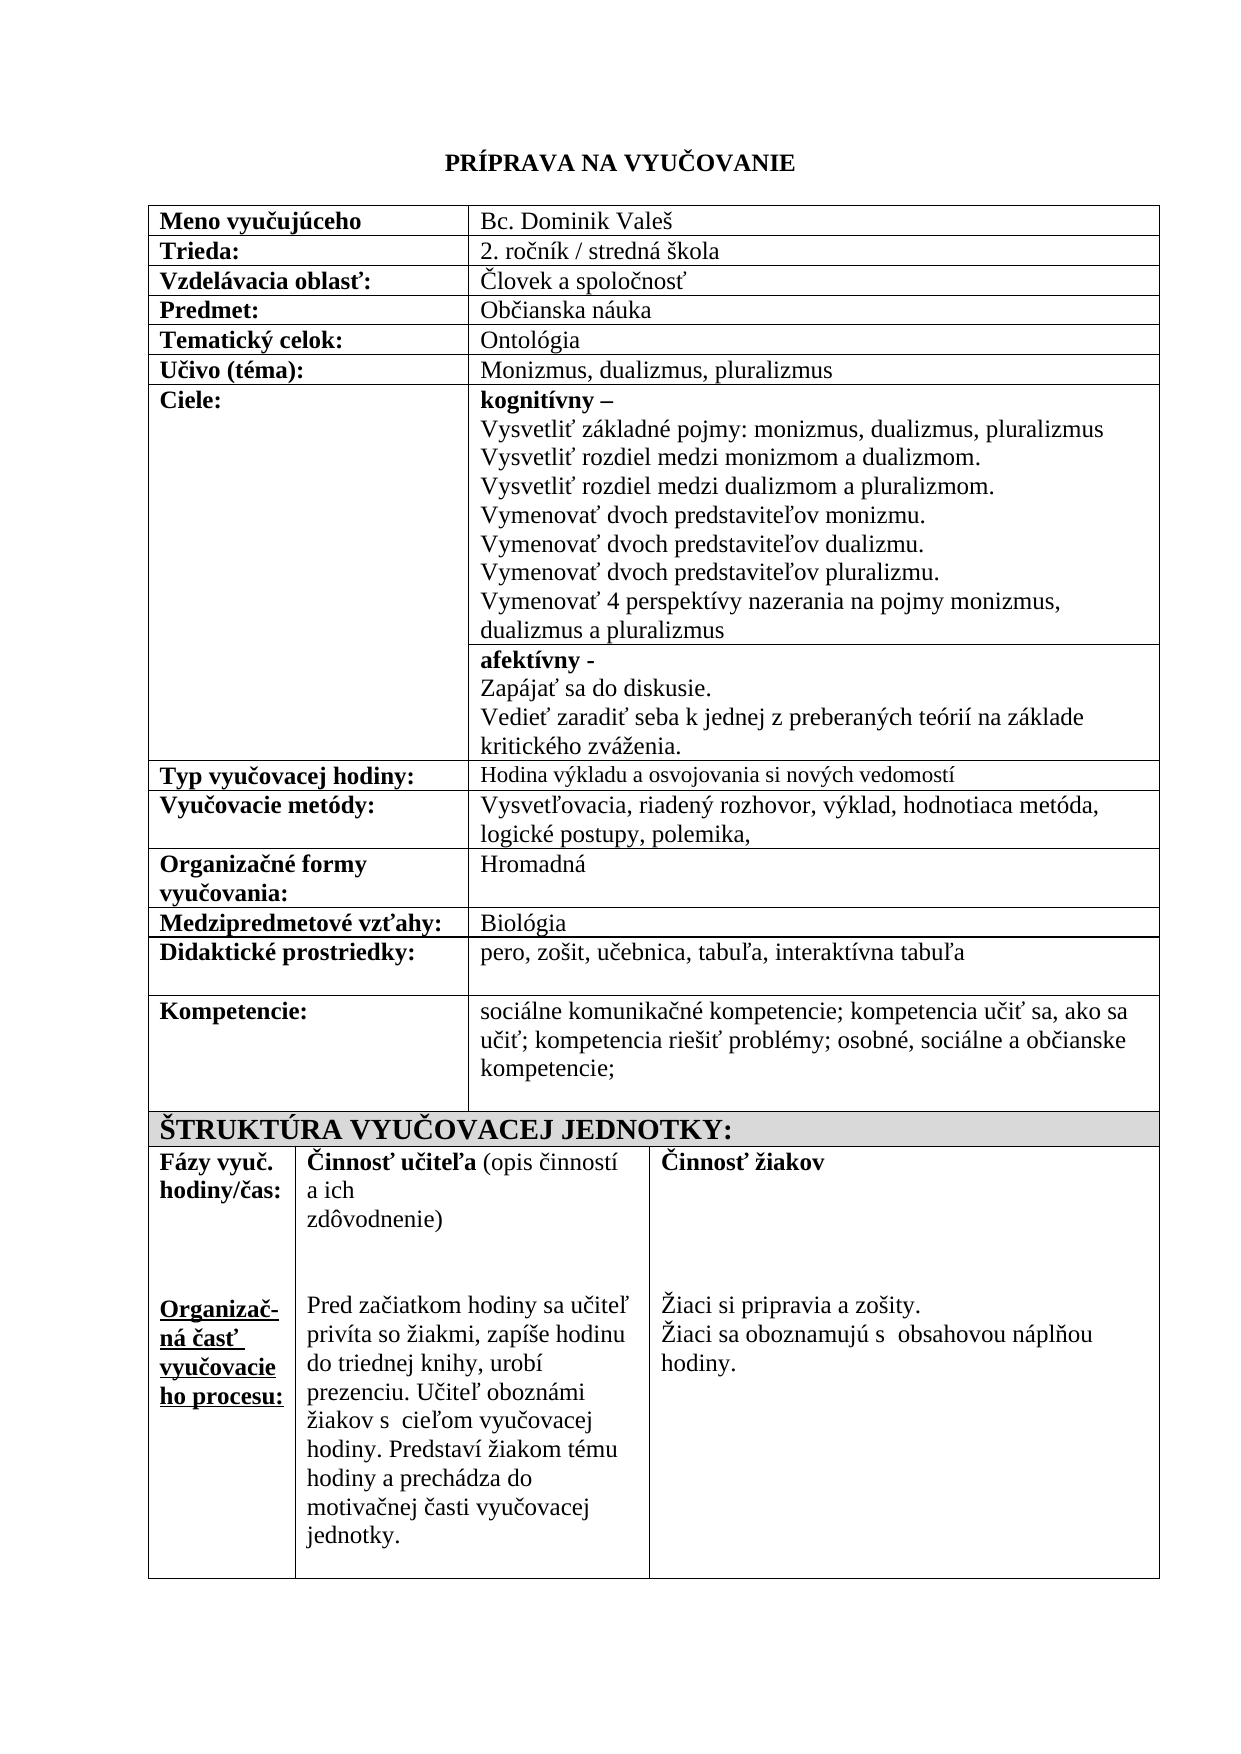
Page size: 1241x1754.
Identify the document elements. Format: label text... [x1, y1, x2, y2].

table_cell Ontológia [469, 325, 1159, 354]
text PRÍPRAVA NA VYUČOVANIE [148, 148, 1093, 176]
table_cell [650, 1147, 1159, 1578]
table_cell ŠTRUKTÚRA VYUČOVACEJ JEDNOTKY: [149, 1112, 1159, 1146]
table_cell 2. ročník / stredná škola [469, 236, 1159, 265]
table_cell pero, zošit, učebnica, tabuľa, interaktívna tabuľa [469, 938, 1159, 995]
table_cell Didaktické prostriedky: [149, 938, 468, 995]
table_cell Monizmus, dualizmus, pluralizmus [469, 355, 1159, 384]
table_cell Vyučovacie metódy: [149, 791, 468, 848]
table_cell Predmet: [149, 296, 468, 324]
table_cell Biológia [469, 908, 1159, 936]
table_cell Typ vyučovacej hodiny: [149, 761, 468, 789]
table_header Meno vyučujúceho [149, 206, 468, 235]
table_cell Vysvetľovacia, riadený rozhovor, výklad, hodnotiaca metóda, logické postupy, polemika, [469, 791, 1159, 848]
table_cell Vzdelávacia oblasť: [149, 266, 468, 294]
table_cell Hromadná [469, 849, 1159, 907]
table_cell afektívny - Zapájať sa do diskusie. Vedieť zaradiť seba k jednej z preberaných teórií na základe kritického zváženia. [469, 645, 1159, 760]
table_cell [296, 1147, 649, 1578]
table_cell Kompetencie: [149, 996, 468, 1111]
table_cell Medzipredmetové vzťahy: [149, 908, 468, 936]
table_cell Ciele: [149, 385, 468, 760]
table_cell sociálne komunikačné kompetencie; kompetencia učiť sa, ako sa učiť; kompetencia riešiť problémy; osobné, sociálne a občianske kompetencie; [469, 996, 1159, 1111]
table_header Bc. Dominik Valeš [469, 206, 1159, 235]
table_cell kognitívny – Vysvetliť základné pojmy: monizmus, dualizmus, pluralizmus Vysvetliť rozdiel medzi monizmom a dualizmom. Vysvetliť rozdiel medzi dualizmom a pluralizmom. Vymenovať dvoch predstaviteľov monizmu. Vymenovať dvoch predstaviteľov dualizmu. Vymenovať dvoch predstaviteľov pluralizmu. Vymenovať 4 perspektívy nazerania na pojmy monizmus, dualizmus a pluralizmus [469, 385, 1159, 644]
table_cell Človek a spoločnosť [469, 266, 1159, 294]
table_cell Učivo (téma): [149, 355, 468, 384]
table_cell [149, 1147, 295, 1578]
table_cell Organizačné formy vyučovania: [149, 849, 468, 907]
table_cell Občianska náuka [469, 296, 1159, 324]
table_cell Tematický celok: [149, 325, 468, 354]
table_cell Trieda: [149, 236, 468, 265]
table_cell Hodina výkladu a osvojovania si nových vedomostí [469, 761, 1159, 789]
